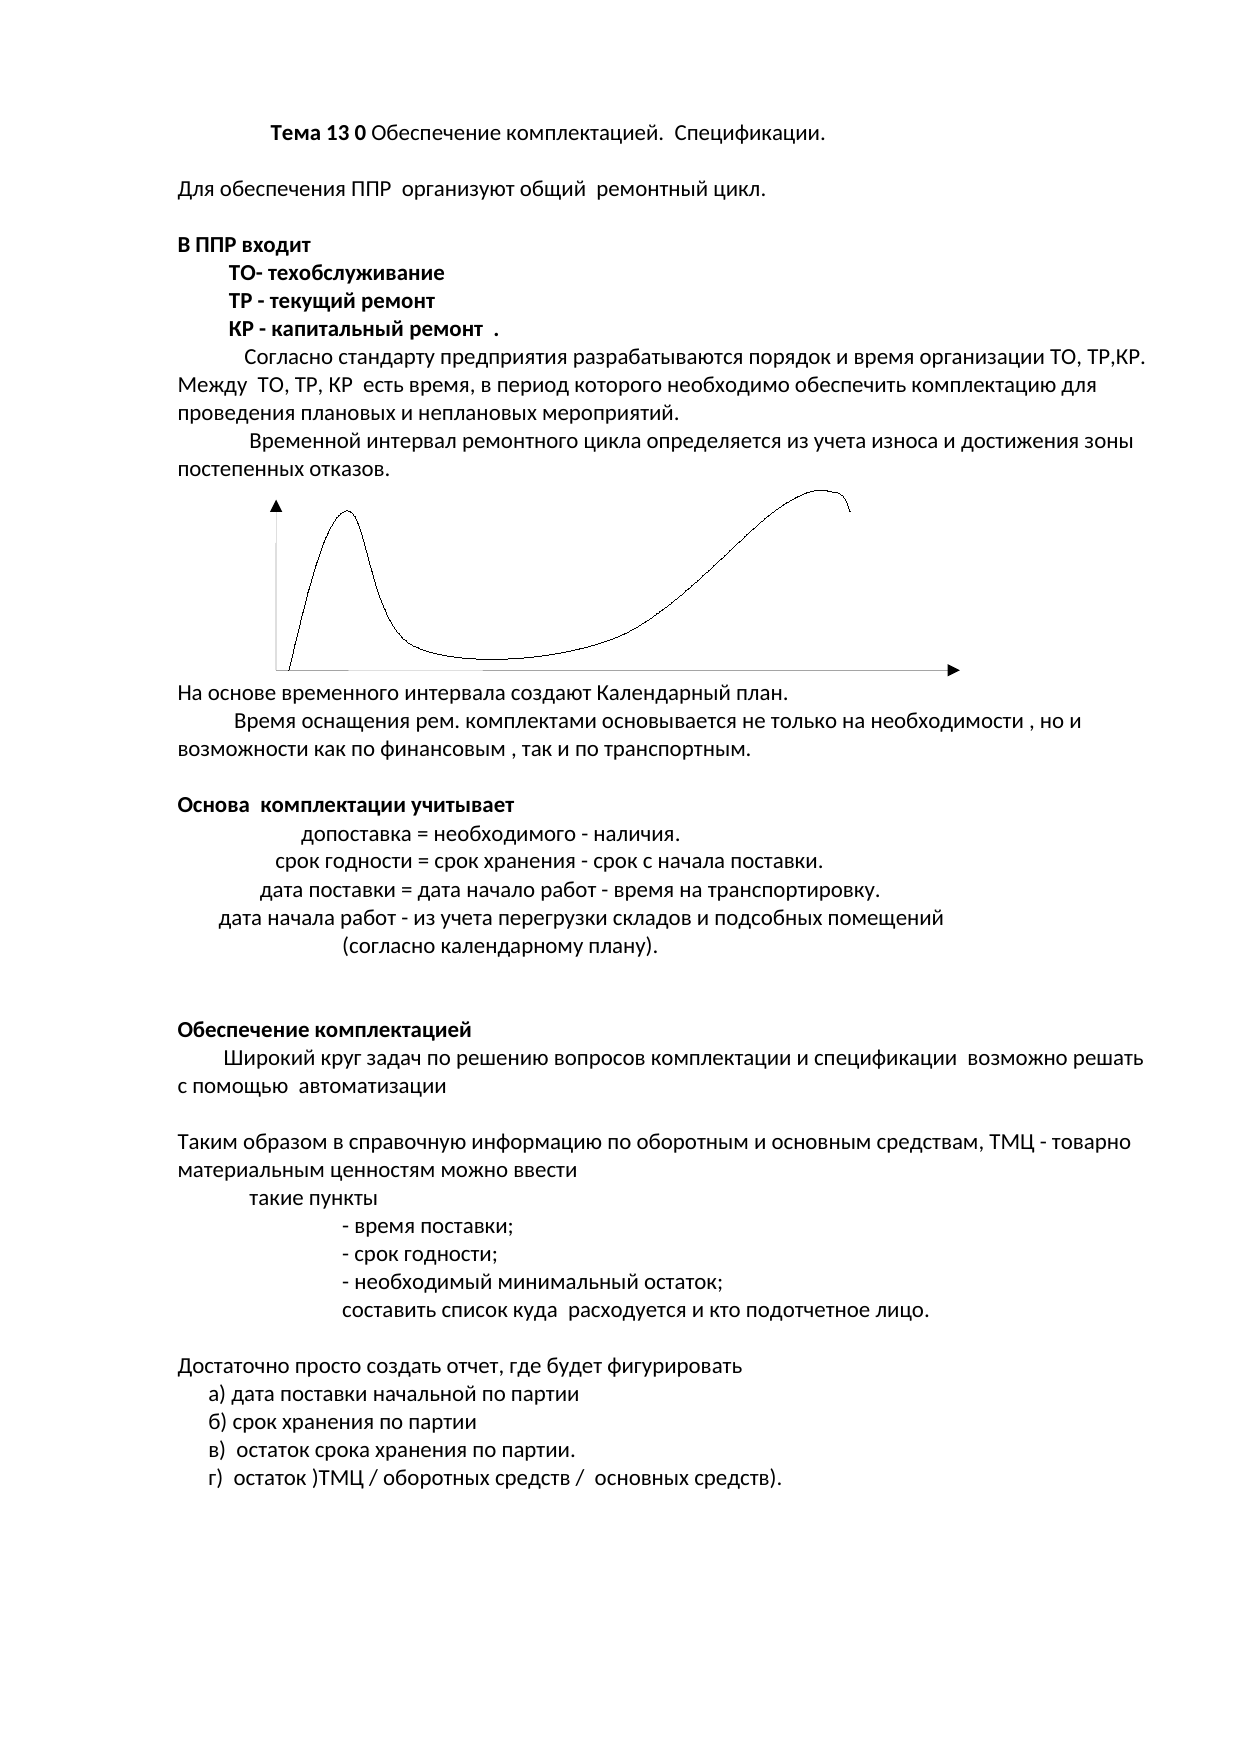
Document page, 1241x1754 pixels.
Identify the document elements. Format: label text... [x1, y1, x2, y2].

text Таким образом в справочную информацию по оборотным и основным средствам, ТМЦ - товарно материальным ценностям можно ввести [177, 1127, 1152, 1183]
text В ППР входит [177, 230, 1152, 258]
text такие пункты [177, 1183, 1152, 1211]
text в) остаток срока хранения по партии. [177, 1435, 1152, 1463]
text Временной интервал ремонтного цикла определяется из учета износа и достижения зоны постепенных отказов. [177, 426, 1152, 482]
text дата начала работ - из учета перегрузки складов и подсобных помещений [177, 903, 1152, 931]
text Тема 13 0 Обеспечение комплектацией. Спецификации. [177, 118, 1152, 146]
text б) срок хранения по партии [177, 1407, 1152, 1435]
text ТО- техобслуживание [177, 258, 1152, 286]
text На основе временного интервала создают Календарный план. [177, 678, 1152, 707]
text а) дата поставки начальной по партии [177, 1379, 1152, 1407]
text Обеспечение комплектацией [177, 1015, 1152, 1043]
text дата поставки = дата начало работ - время на транспортировку. [177, 875, 1152, 903]
text (согласно календарному плану). [177, 931, 1152, 959]
text Основа комплектации учитывает [177, 791, 1152, 819]
text ТР - текущий ремонт [177, 286, 1152, 314]
text г) остаток )ТМЦ / оборотных средств / основных средств). [177, 1463, 1152, 1491]
text - необходимый минимальный остаток; [177, 1267, 1152, 1295]
text Время оснащения рем. комплектами основывается не только на необходимости , но и возможности как по финансовым , так и по транспортным. [177, 707, 1152, 763]
text Широкий круг задач по решению вопросов комплектации и спецификации возможно решать с помощью автоматизации [177, 1043, 1152, 1099]
text допоставка = необходимого - наличия. [177, 819, 1152, 847]
text Между ТО, ТР, КР есть время, в период которого необходимо обеспечить комплектацию для проведения плановых и неплановых мероприятий. [177, 370, 1152, 426]
text срок годности = срок хранения - срок с начала поставки. [177, 847, 1152, 875]
text КР - капитальный ремонт . [177, 314, 1152, 342]
text Достаточно просто создать отчет, где будет фигурировать [177, 1351, 1152, 1379]
text составить список куда расходуется и кто подотчетное лицо. [177, 1295, 1152, 1323]
text - срок годности; [177, 1239, 1152, 1267]
text Для обеспечения ППР организуют общий ремонтный цикл. [177, 174, 1152, 202]
text Согласно стандарту предприятия разрабатываются порядок и время организации ТО, ТР,КР. [177, 342, 1152, 370]
text - время поставки; [177, 1211, 1152, 1239]
